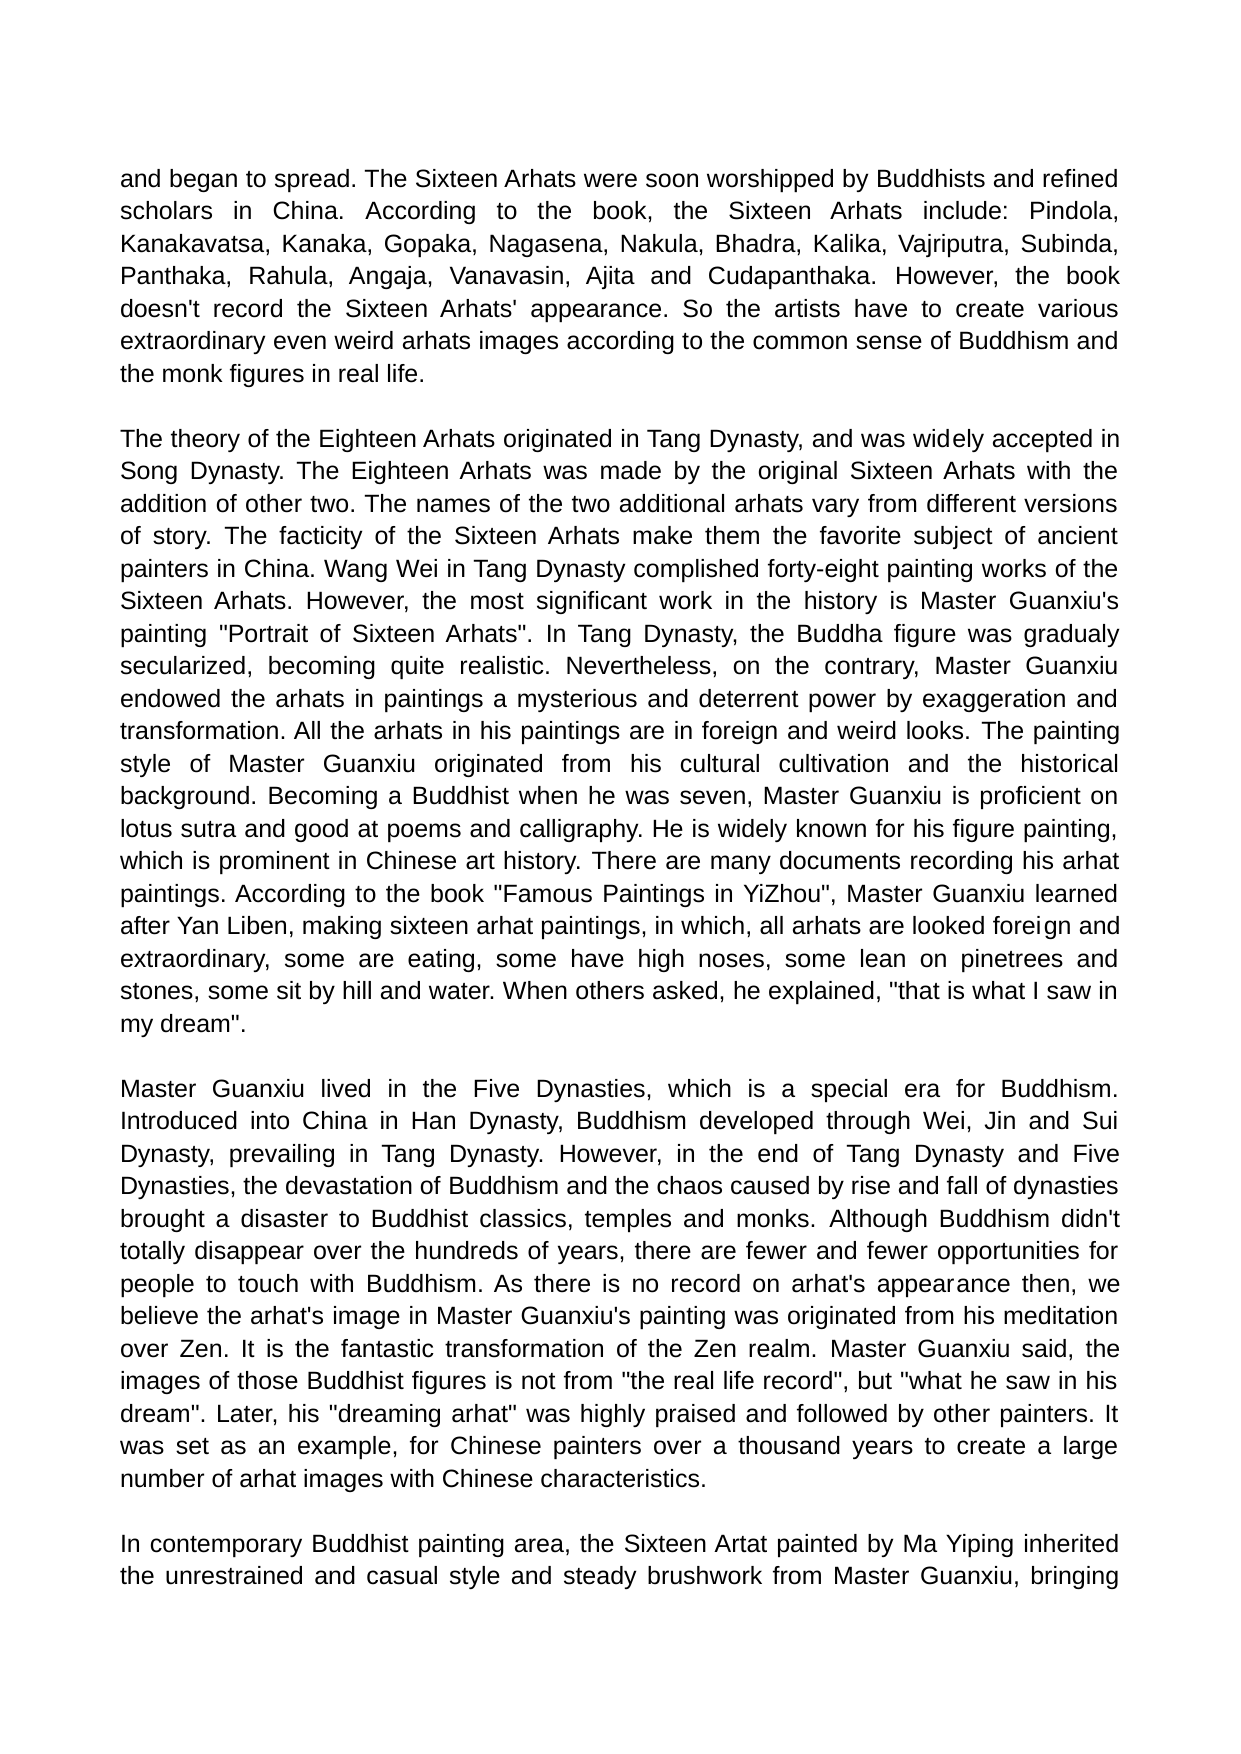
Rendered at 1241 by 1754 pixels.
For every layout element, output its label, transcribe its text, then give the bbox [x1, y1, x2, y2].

text Master Guanxiu lived in the Five Dynasties, which is a special era for Buddhism. Introduced into China in Han Dynasty, Buddhism developed through Wei, Jin and Sui Dynasty, prevailing in Tang Dynasty. However, in the end of Tang Dynasty and Five Dynasties, the devastation of Buddhism and the chaos caused by rise and fall of dynasties brought a disaster to Buddhist classics, temples and monks. Although Buddhism didn't totally disappear over the hundreds of years, there are fewer and fewer opportunities for people to touch with Buddhism. As there is no record on arhat's appearance then, we believe the arhat's image in Master Guanxiu's painting was originated from his meditation over Zen. It is the fantastic transformation of the Zen realm. Master Guanxiu said, the images of those Buddhist figures is not from "the real life record", but "what he saw in his dream". Later, his "dreaming arhat" was highly praised and followed by other painters. It was set as an example, for Chinese painters over a thousand years to create a large number of arhat images with Chinese characteristics. [120, 1072, 1120, 1494]
text The theory of the Eighteen Arhats originated in Tang Dynasty, and was widely accepted in Song Dynasty. The Eighteen Arhats was made by the original Sixteen Arhats with the addition of other two. The names of the two additional arhats vary from different versions of story. The facticity of the Sixteen Arhats make them the favorite subject of ancient painters in China. Wang Wei in Tang Dynasty complished forty-eight painting works of the Sixteen Arhats. However, the most significant work in the history is Master Guanxiu's painting "Portrait of Sixteen Arhats". In Tang Dynasty, the Buddha figure was gradualy secularized, becoming quite realistic. Nevertheless, on the contrary, Master Guanxiu endowed the arhats in paintings a mysterious and deterrent power by exaggeration and transformation. All the arhats in his paintings are in foreign and weird looks. The painting style of Master Guanxiu originated from his cultural cultivation and the historical background. Becoming a Buddhist when he was seven, Master Guanxiu is proficient on lotus sutra and good at poems and calligraphy. He is widely known for his figure painting, which is prominent in Chinese art history. There are many documents recording his arhat paintings. According to the book "Famous Paintings in YiZhou", Master Guanxiu learned after Yan Liben, making sixteen arhat paintings, in which, all arhats are looked foreign and extraordinary, some are eating, some have high noses, some lean on pinetrees and stones, some sit by hill and water. When others asked, he explained, "that is what I saw in my dream". [120, 422, 1120, 1039]
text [120, 162, 1120, 389]
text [120, 1527, 1120, 1592]
